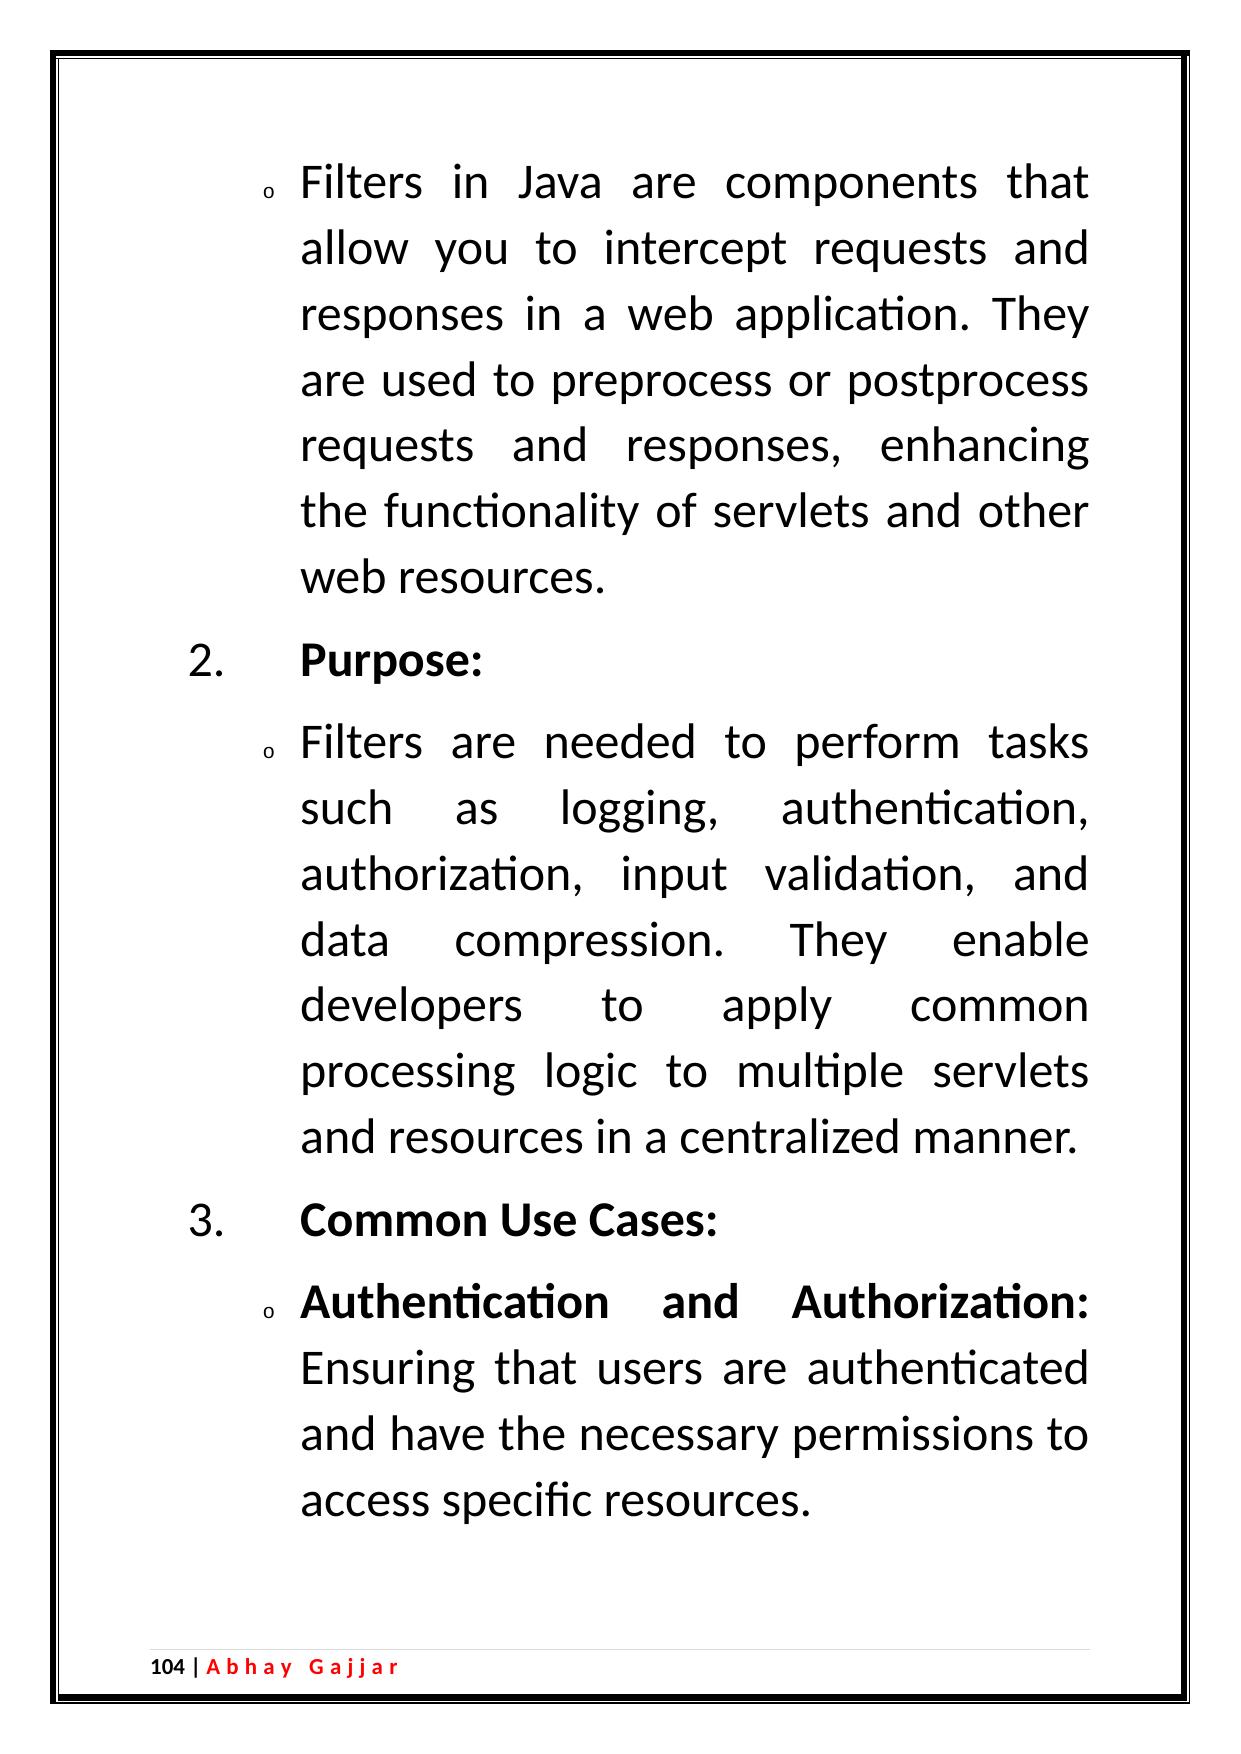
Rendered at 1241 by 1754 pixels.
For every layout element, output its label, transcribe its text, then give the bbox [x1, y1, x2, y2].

list Purpose: [187, 627, 1090, 688]
list Common Use Cases: [187, 1187, 1090, 1248]
list Filters in Java are components that allow you to intercept requests and responses in a web application. They are used to preprocess or postprocess requests and responses, enhancing the functionality of servlets and other web resources. [262, 150, 1090, 606]
list Filters are needed to perform tasks such as logging, authentication, authorization, input validation, and data compression. They enable developers to apply common processing logic to multiple servlets and resources in a centralized manner. [262, 710, 1090, 1166]
list Authentication and Authorization: Ensuring that users are authenticated and have the necessary permissions to access specific resources. [262, 1270, 1090, 1528]
